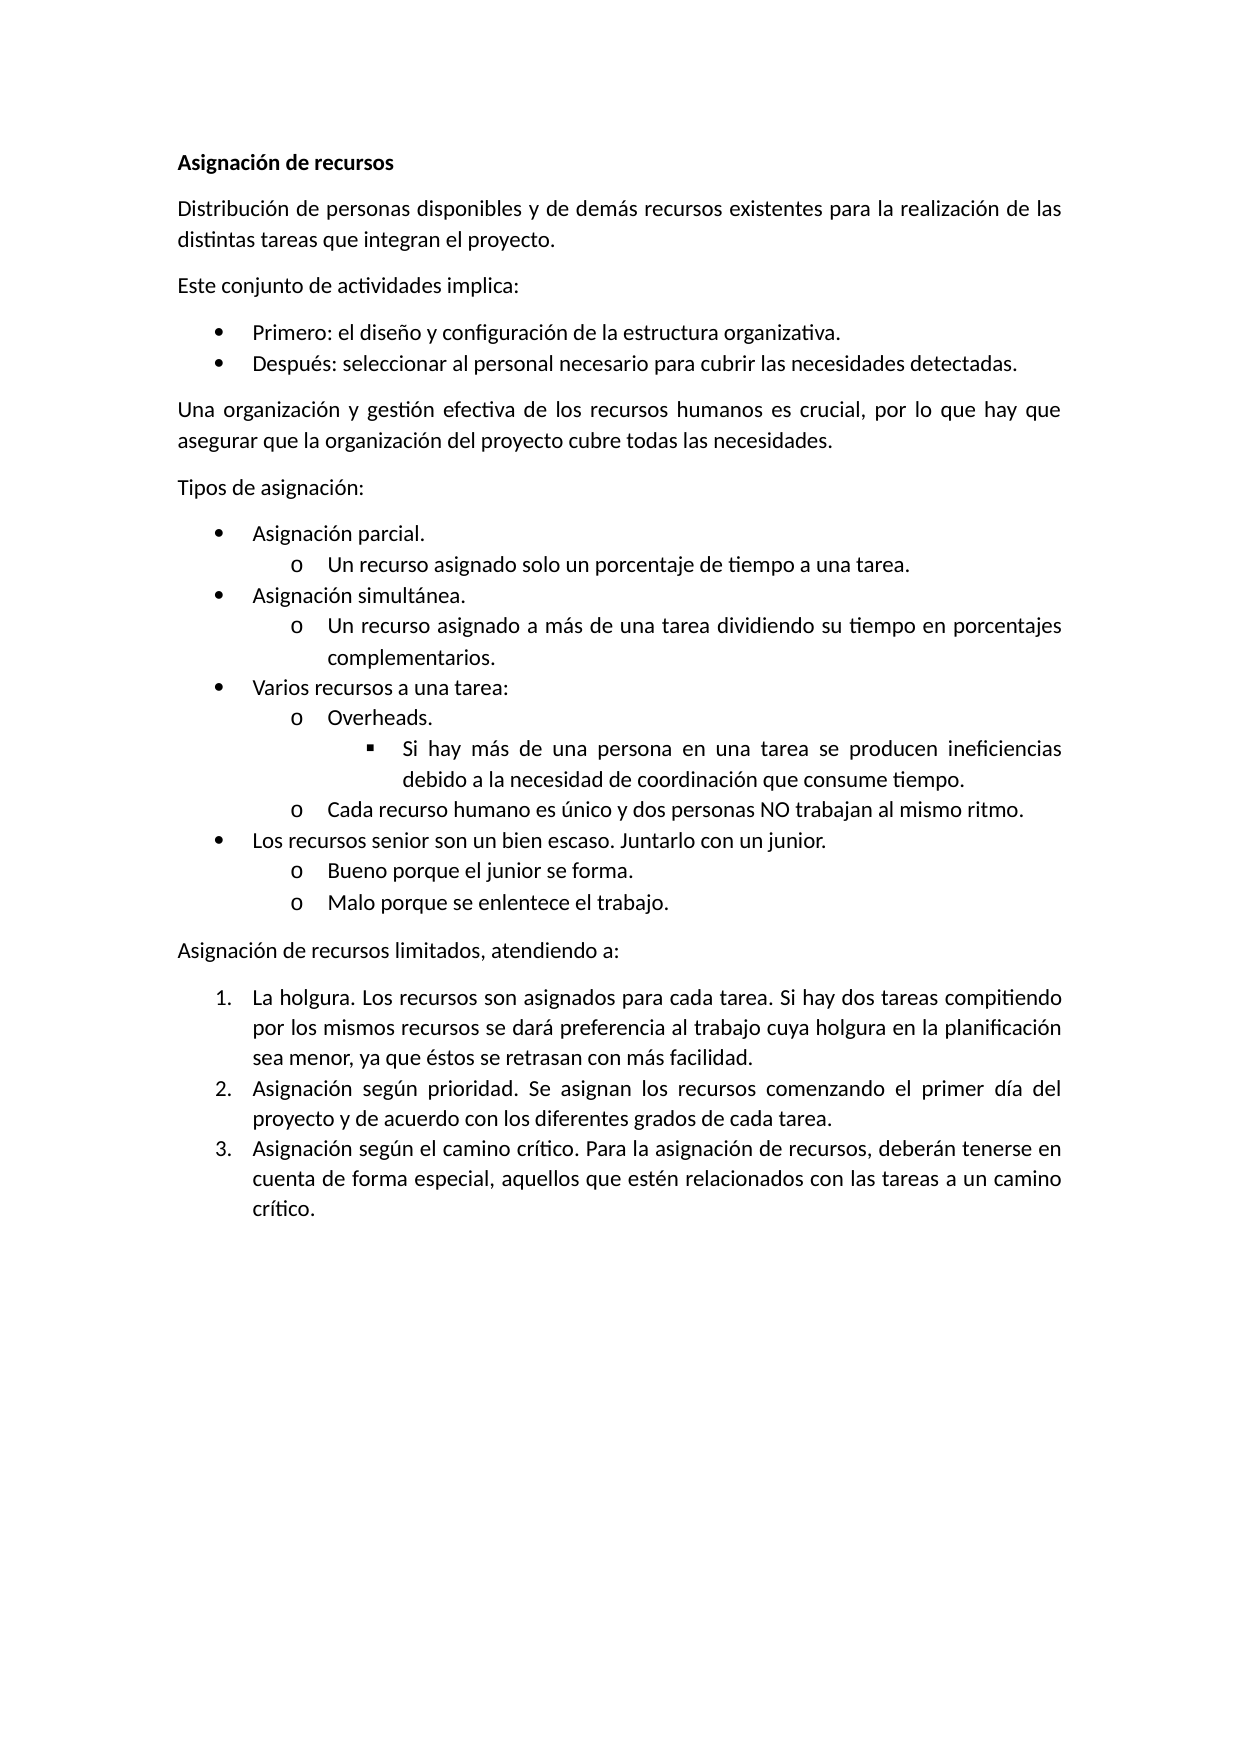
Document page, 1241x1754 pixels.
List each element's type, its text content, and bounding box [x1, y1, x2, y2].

list Asignación simultánea. [215, 581, 1063, 609]
list Varios recursos a una tarea: [215, 673, 1063, 701]
list La holgura. Los recursos son asignados para cada tarea. Si hay dos tareas compitiendo por los mismos recursos se dará preferencia al trabajo cuya holgura en la planificación sea menor, ya que éstos se retrasan con más facilidad. [215, 983, 1063, 1072]
list Bueno porque el junior se forma. [290, 857, 1063, 886]
list Un recurso asignado solo un porcentaje de tiempo a una tarea. [290, 550, 1063, 579]
text Tipos de asignación: [177, 473, 1063, 501]
list Los recursos senior son un bien escaso. Juntarlo con un junior. [215, 826, 1063, 854]
text Asignación de recursos limitados, atendiendo a: [177, 936, 1063, 964]
list Después: seleccionar al personal necesario para cubrir las necesidades detectadas. [215, 349, 1063, 377]
text Distribución de personas disponibles y de demás recursos existentes para la realización de las distintas tareas que integran el proyecto. [177, 194, 1063, 253]
list Primero: el diseño y configuración de la estructura organizativa. [215, 318, 1063, 346]
text Una organización y gestión efectiva de los recursos humanos es crucial, por lo que hay que asegurar que la organización del proyecto cubre todas las necesidades. [177, 396, 1063, 454]
list Si hay más de una persona en una tarea se producen ineficiencias debido a la necesidad de coordinación que consume tiempo. [365, 734, 1063, 793]
list Un recurso asignado a más de una tarea dividiendo su tiempo en porcentajes complementarios. [290, 611, 1063, 671]
list Malo porque se enlentece el trabajo. [290, 888, 1063, 917]
list Asignación parcial. [215, 519, 1063, 547]
list Asignación según el camino crítico. Para la asignación de recursos, deberán tenerse en cuenta de forma especial, aquellos que estén relacionados con las tareas a un camino crítico. [215, 1134, 1063, 1223]
list Overheads. [290, 703, 1063, 732]
list Asignación según prioridad. Se asignan los recursos comenzando el primer día del proyecto y de acuerdo con los diferentes grados de cada tarea. [215, 1074, 1063, 1132]
list Cada recurso humano es único y dos personas NO trabajan al mismo ritmo. [290, 795, 1063, 824]
text Asignación de recursos [177, 148, 1063, 176]
text Este conjunto de actividades implica: [177, 272, 1063, 299]
